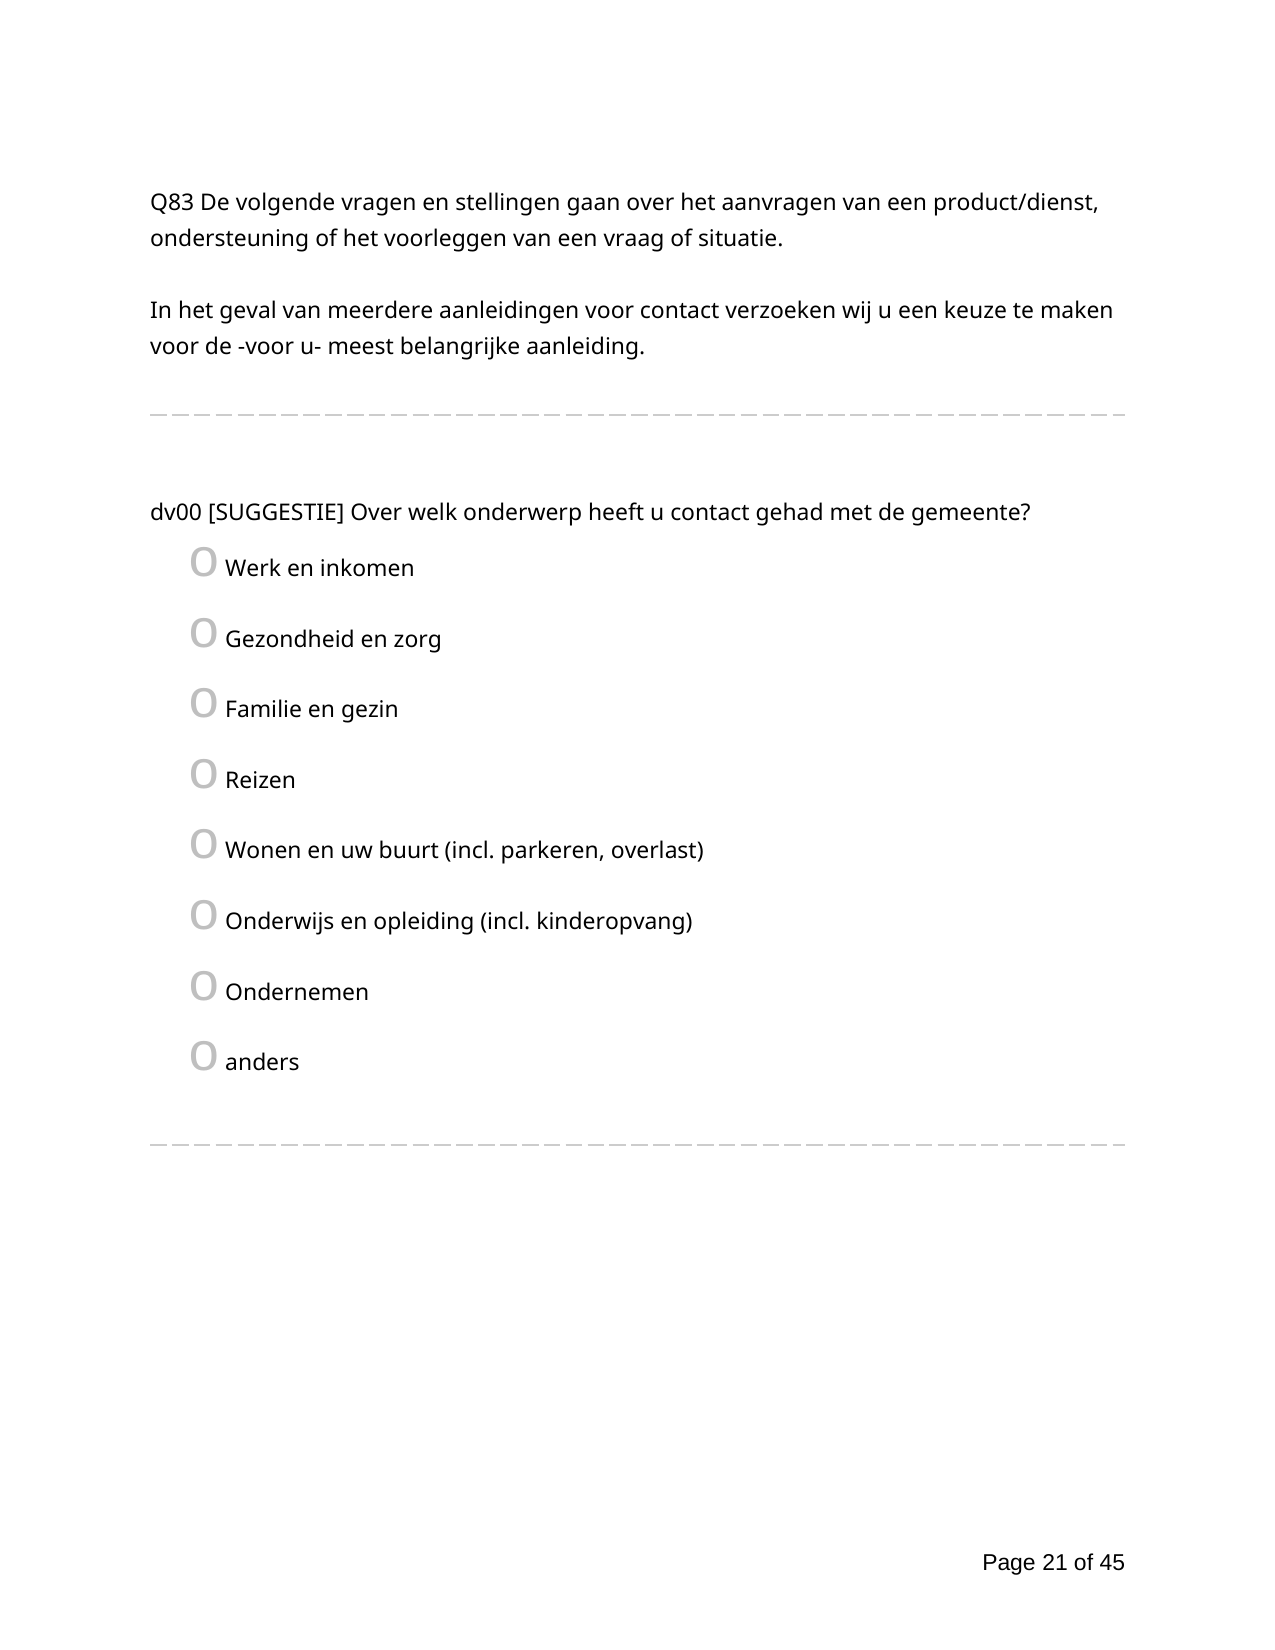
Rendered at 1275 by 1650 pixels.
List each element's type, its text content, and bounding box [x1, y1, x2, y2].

text Q83 De volgende vragen en stellingen gaan over het aanvragen van een product/dienst, ondersteuning of het voorleggen van een vraag of situatie. In het geval van meerdere aanleidingen voor contact verzoeken wij u een keuze te maken voor de -voor u- meest belangrijke aanleiding. [150, 186, 1125, 361]
list Wonen en uw buurt (incl. parkeren, overlast) [187, 814, 1125, 875]
list Ondernemen [187, 955, 1125, 1016]
list Werk en inkomen [187, 532, 1125, 593]
list Reizen [187, 743, 1125, 805]
list Gezondheid en zorg [187, 602, 1125, 664]
list anders [187, 1025, 1125, 1087]
list Onderwijs en opleiding (incl. kinderopvang) [187, 884, 1125, 946]
list Familie en gezin [187, 673, 1125, 734]
text dv00 [SUGGESTIE] Over welk onderwerp heeft u contact gehad met de gemeente? [150, 496, 1125, 527]
